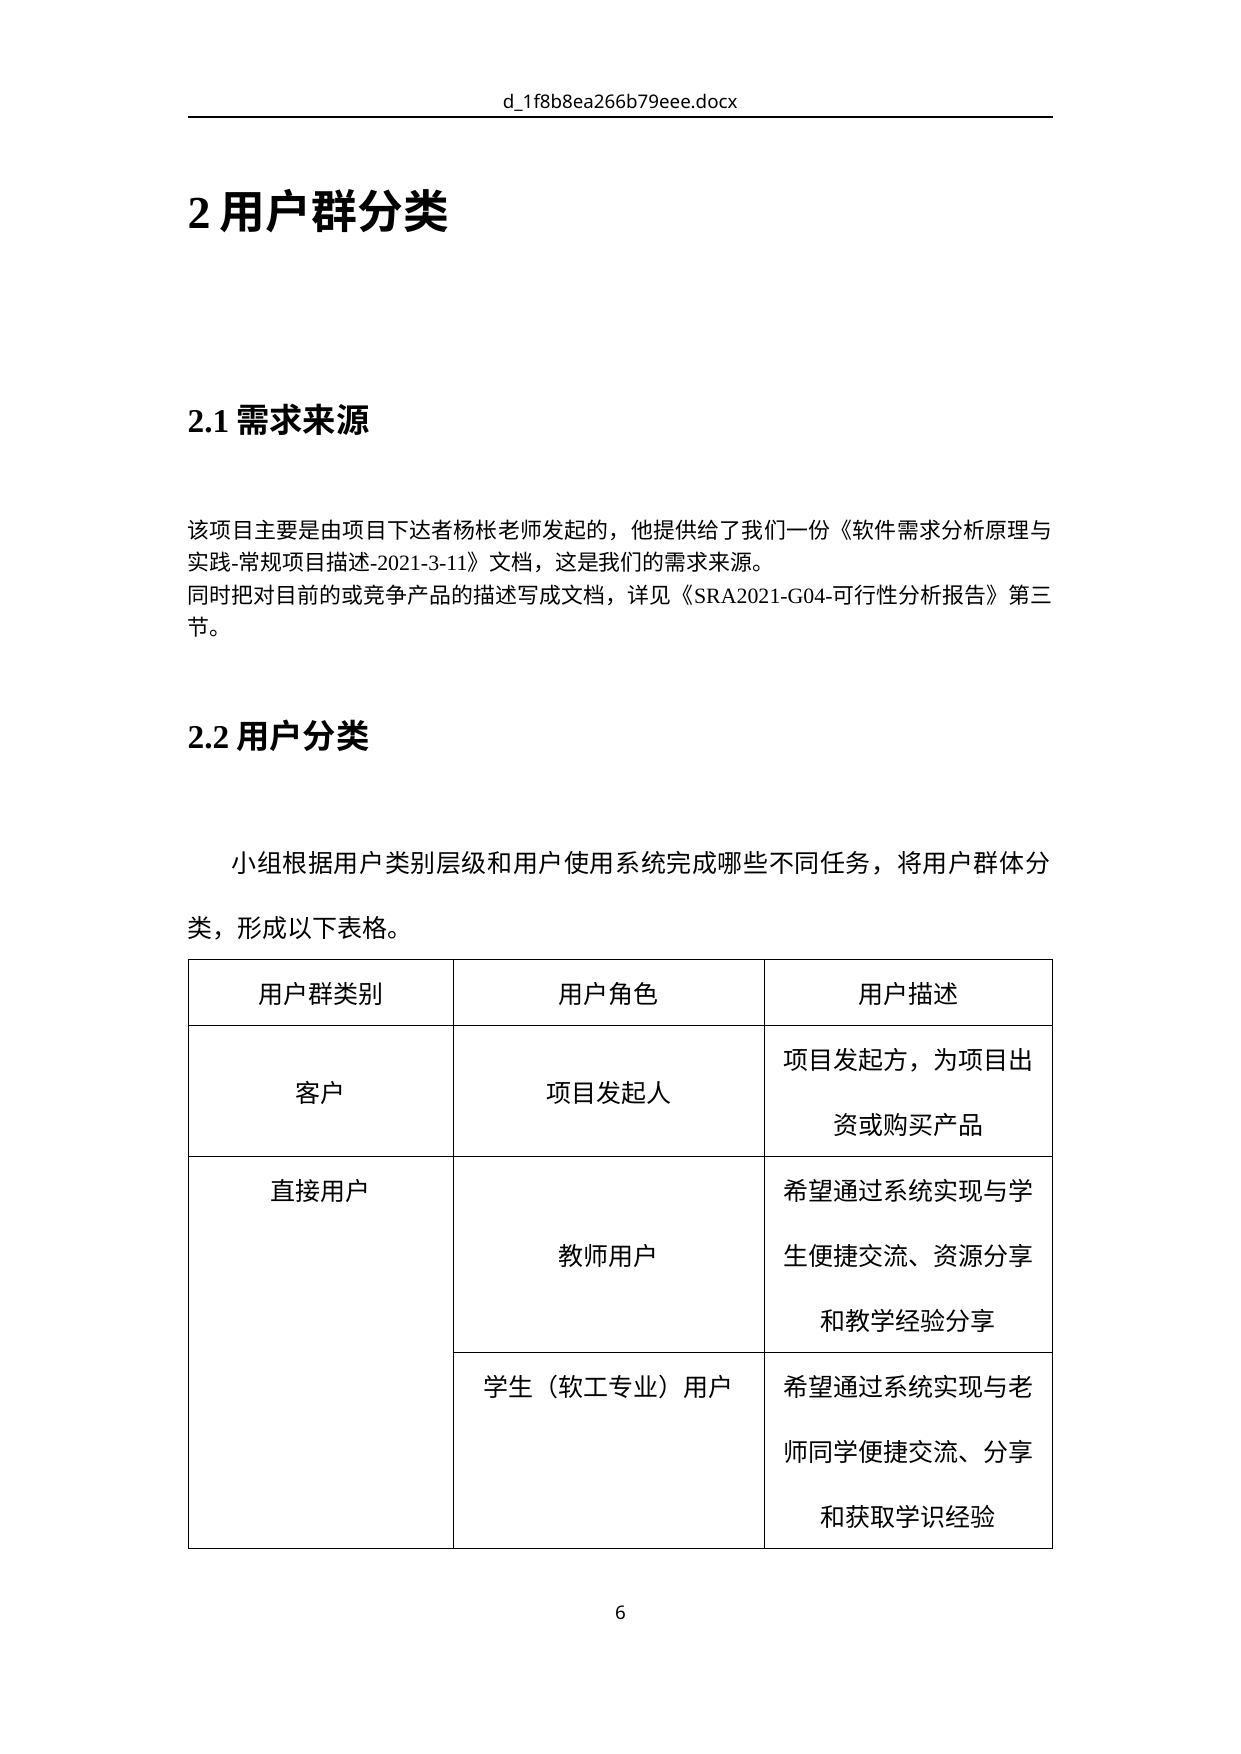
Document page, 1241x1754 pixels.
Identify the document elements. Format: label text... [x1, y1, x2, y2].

text 小组根据用户类别层级和用户使用系统完成哪些不同任务，将用户群体分类，形成以下表格。 [187, 829, 1053, 959]
subtitle 2.2用户分类 [187, 702, 1053, 767]
subtitle 2.1需求来源 [187, 385, 1053, 450]
table_header 用户描述 [765, 960, 1052, 1025]
table_cell 希望通过系统实现与老师同学便捷交流、分享和获取学识经验 [765, 1353, 1052, 1548]
subtitle 2用户群分类 [187, 160, 1053, 257]
table_header 用户群类别 [189, 960, 453, 1025]
table_cell 学生（软工专业）用户 [454, 1353, 764, 1548]
text 该项目主要是由项目下达者杨枨老师发起的，他提供给了我们一份《软件需求分析原理与实践-常规项目描述-2021-3-11》文档，这是我们的需求来源。 [187, 512, 1053, 577]
text 同时把对目前的或竞争产品的描述写成文档，详见《SRA2021-G04-可行性分析报告》第三节。 [187, 577, 1053, 642]
table_cell 客户 [189, 1026, 453, 1156]
table_header 用户角色 [454, 960, 764, 1025]
table_cell 教师用户 [454, 1157, 764, 1352]
table_cell 项目发起人 [454, 1026, 764, 1156]
table_cell 直接用户 [189, 1157, 453, 1548]
table_cell 希望通过系统实现与学生便捷交流、资源分享和教学经验分享 [765, 1157, 1052, 1352]
table_cell 项目发起方，为项目出资或购买产品 [765, 1026, 1052, 1156]
